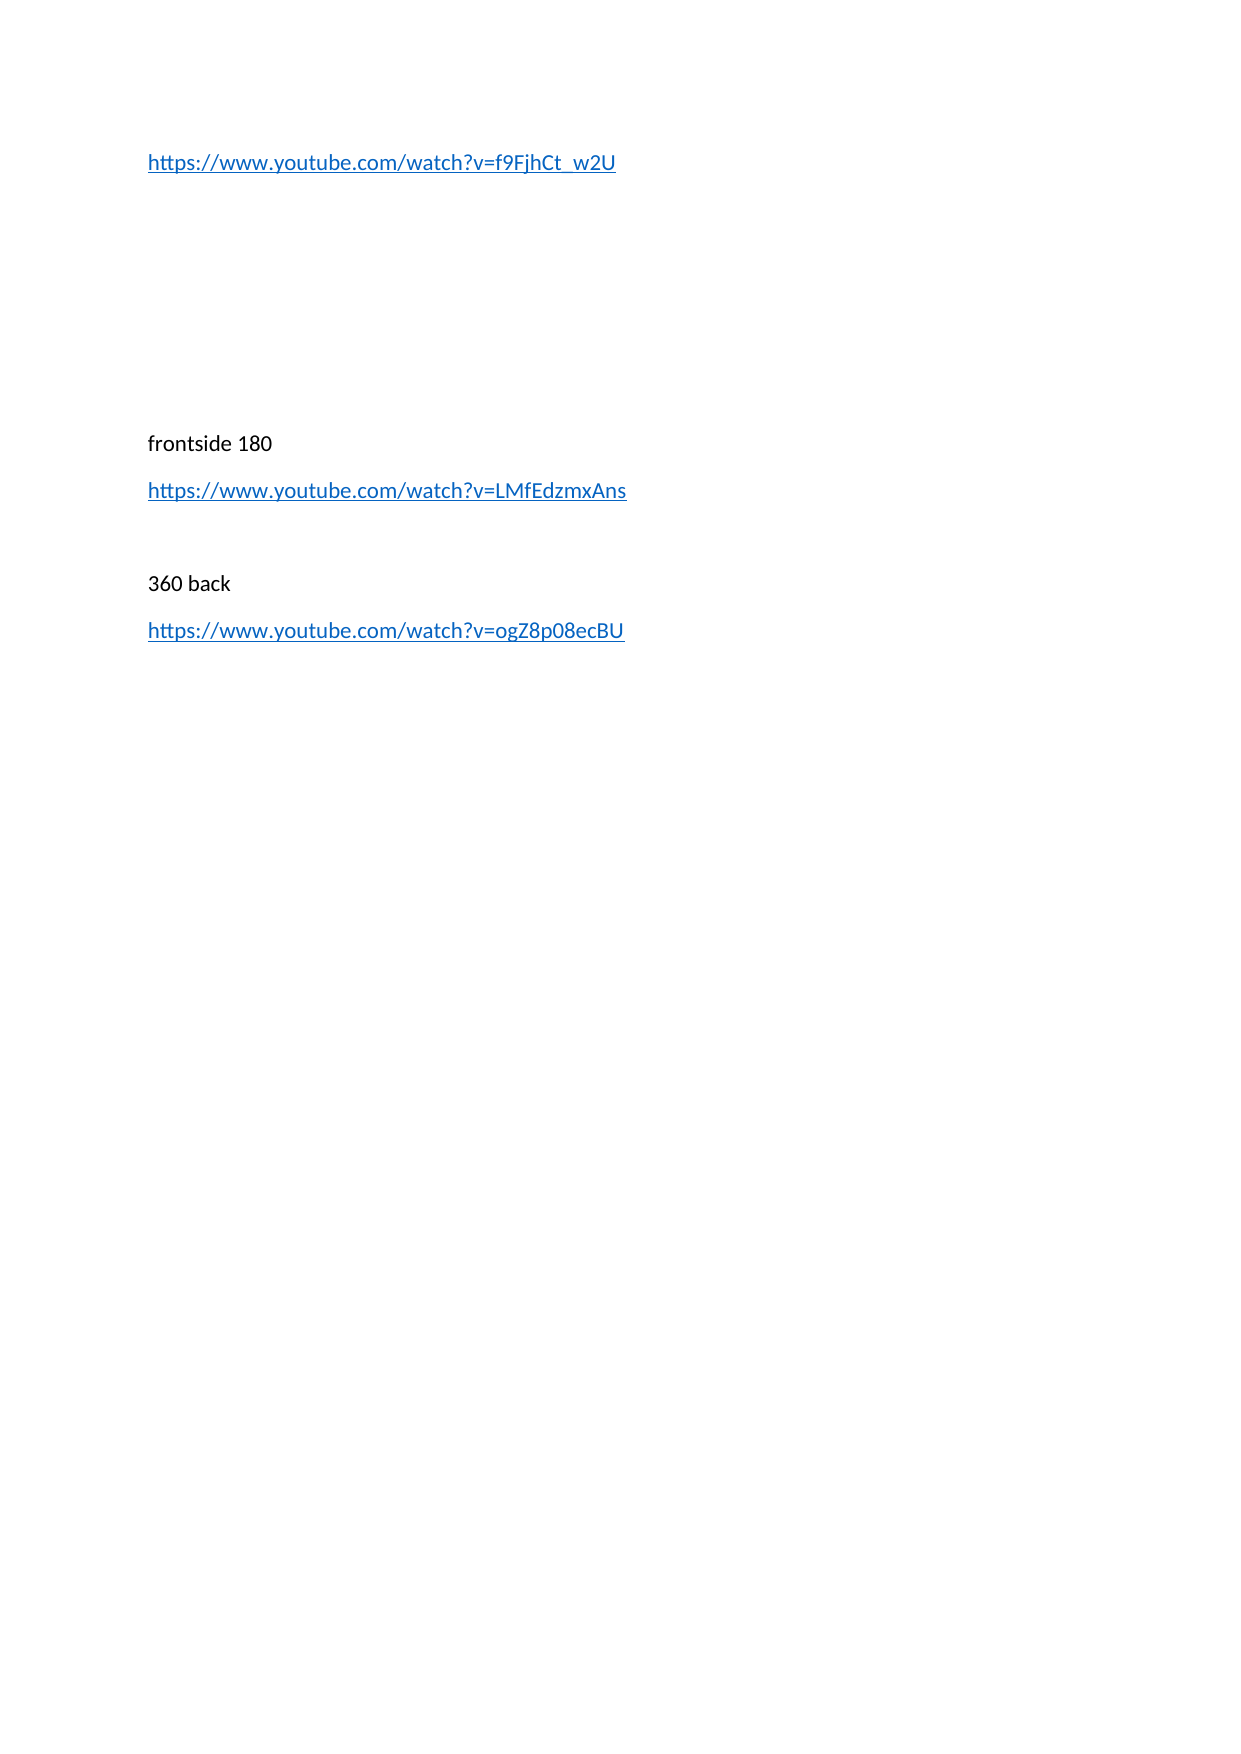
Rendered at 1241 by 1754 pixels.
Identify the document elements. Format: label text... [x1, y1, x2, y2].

text frontside 180 [148, 429, 1093, 457]
text https://www.youtube.com/watch?v=LMfEdzmxAns [148, 476, 1093, 504]
text https://www.youtube.com/watch?v=ogZ8p08ecBU [148, 616, 1093, 644]
text https://www.youtube.com/watch?v=f9FjhCt_w2U [148, 148, 1093, 176]
text 360 back [148, 569, 1093, 597]
